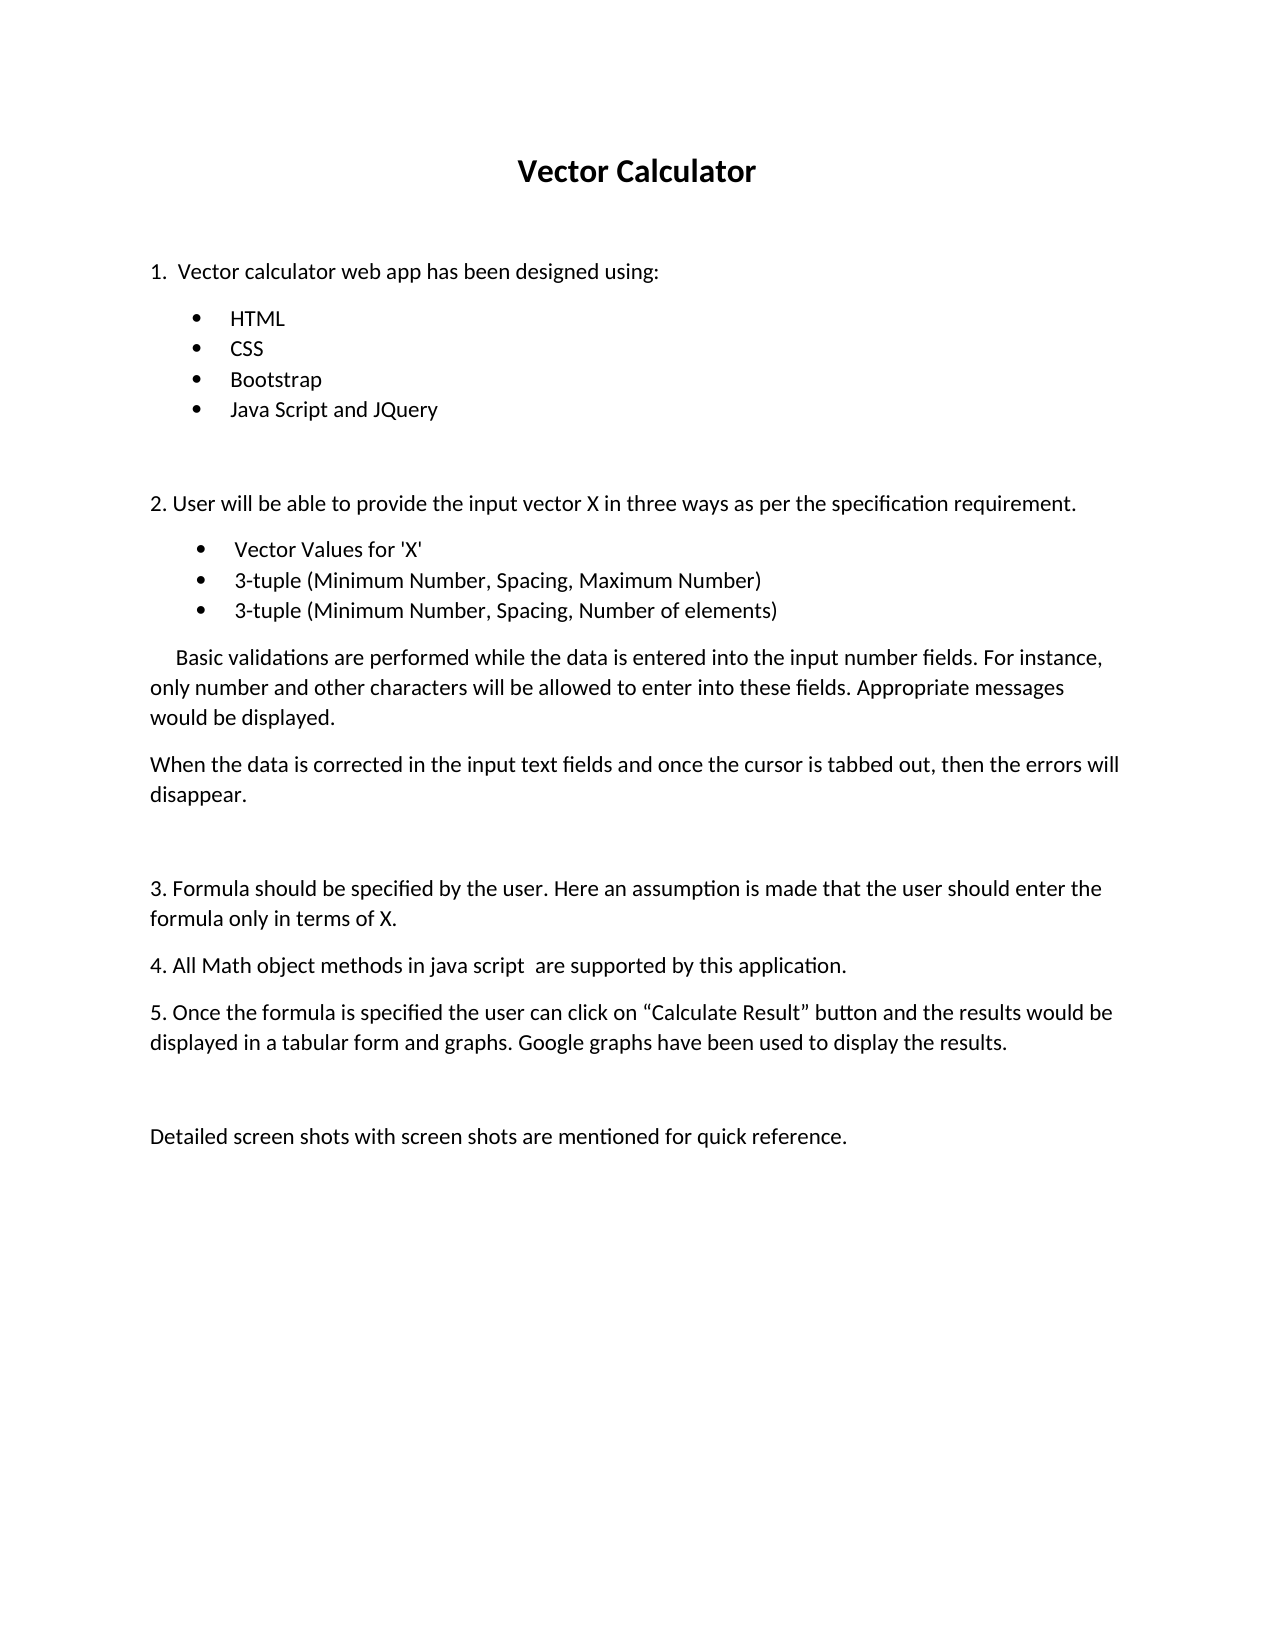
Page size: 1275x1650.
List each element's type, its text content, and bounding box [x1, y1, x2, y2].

text Vector Calculator [150, 150, 1125, 191]
list HTML [193, 304, 1125, 332]
text Detailed screen shots with screen shots are mentioned for quick reference. [150, 1122, 1125, 1150]
text 2. User will be able to provide the input vector X in three ways as per the specification requirement. [150, 489, 1125, 517]
list CSS [193, 334, 1125, 363]
text 5. Once the formula is specified the user can click on “Calculate Result” button and the results would be displayed in a tabular form and graphs. Google graphs have been used to display the results. [150, 998, 1125, 1056]
text 3. Formula should be specified by the user. Here an assumption is made that the user should enter the formula only in terms of X. [150, 874, 1125, 932]
text When the data is corrected in the input text fields and once the cursor is tabbed out, then the errors will disappear. [150, 750, 1125, 808]
text 4. All Math object methods in java script are supported by this application. [150, 951, 1125, 979]
list Bootstrap [193, 365, 1125, 393]
text Basic validations are performed while the data is entered into the input number fields. For instance, only number and other characters will be allowed to enter into these fields. Appropriate messages would be displayed. [150, 643, 1125, 731]
list Java Script and JQuery [193, 395, 1125, 423]
list Vector Values for 'X' [197, 536, 1125, 564]
list 3-tuple (Minimum Number, Spacing, Maximum Number) [197, 566, 1125, 594]
text 1. Vector calculator web app has been designed using: [150, 257, 1125, 286]
list 3-tuple (Minimum Number, Spacing, Number of elements) [197, 596, 1125, 624]
